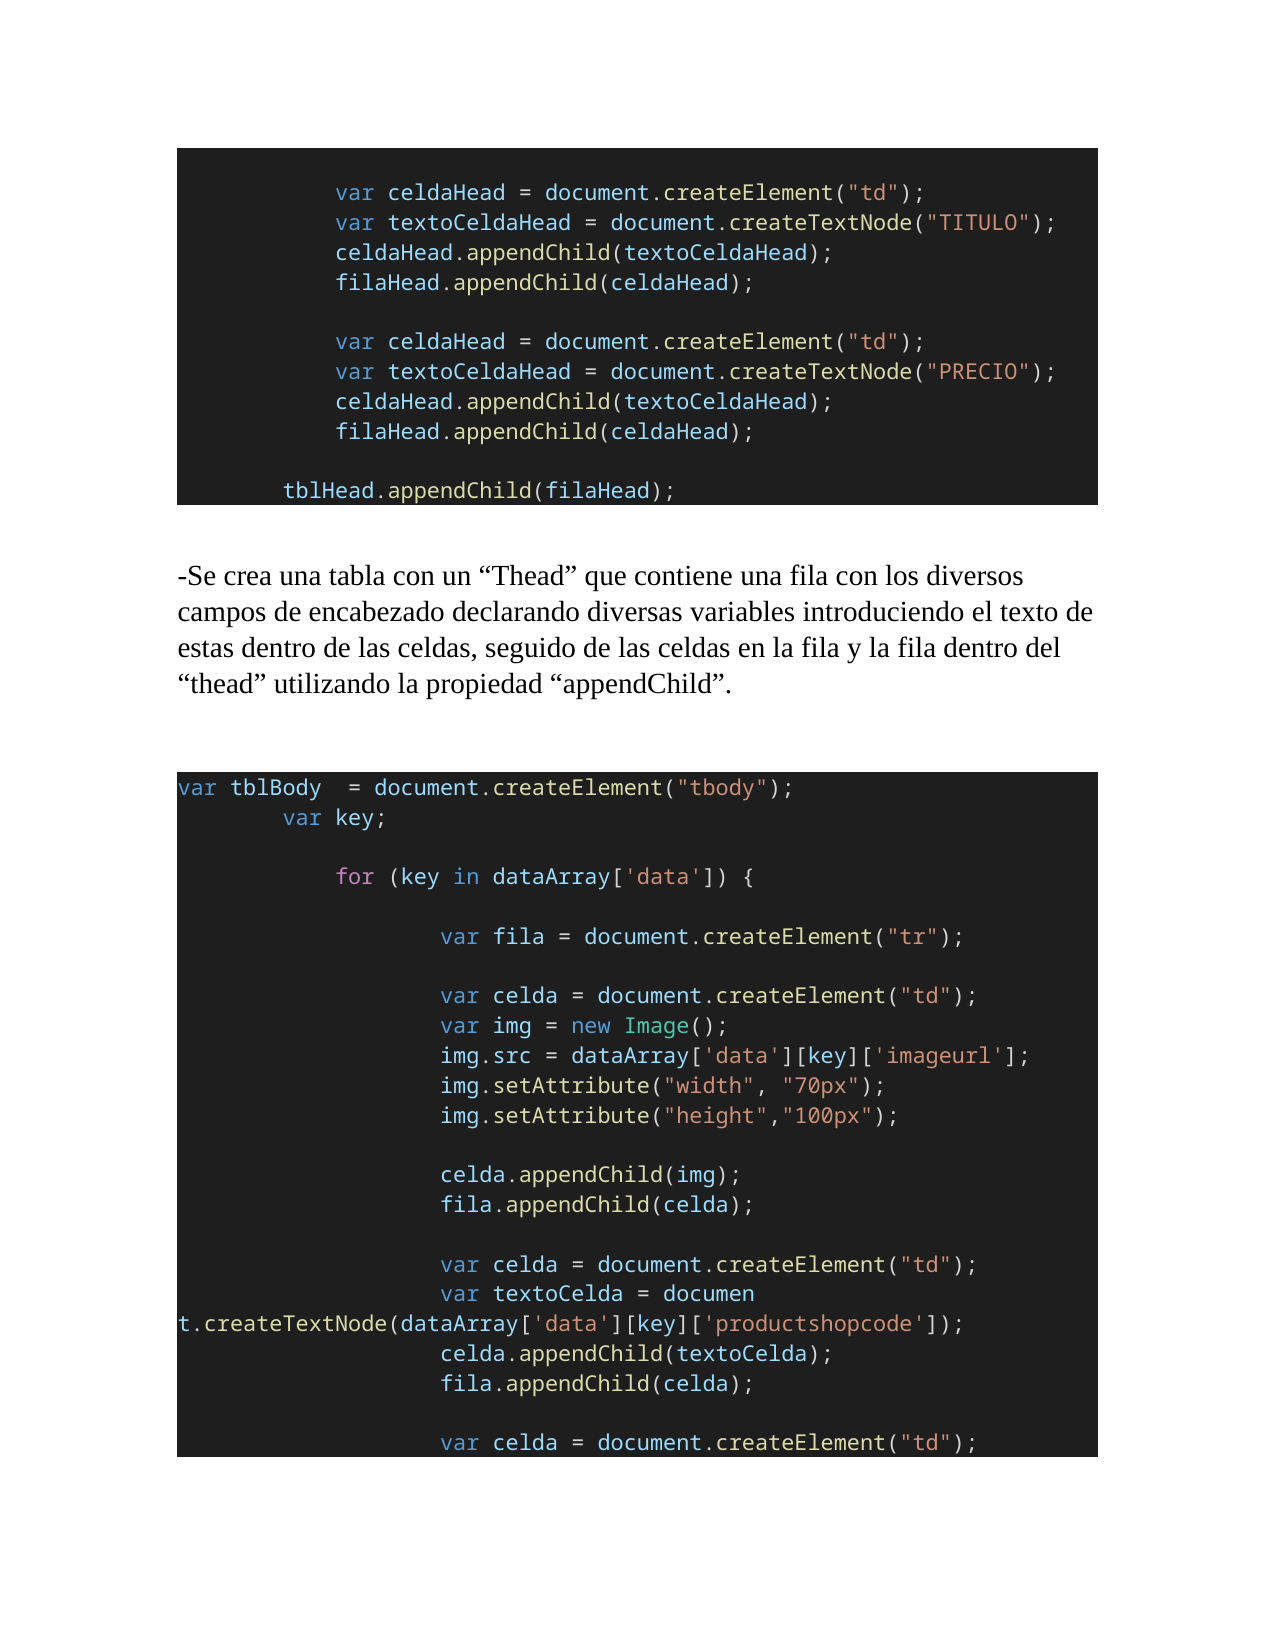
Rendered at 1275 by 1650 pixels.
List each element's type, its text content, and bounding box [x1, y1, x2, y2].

text filaHead.appendChild(celdaHead); [177, 416, 1098, 446]
text var img = new Image(); [177, 1010, 1098, 1040]
text img.src = dataArray['data'][key]['imageurl']; [177, 1040, 1098, 1070]
text var fila = document.createElement("tr"); [177, 921, 1098, 951]
text var tblBody = document.createElement("tbody"); [177, 772, 1098, 802]
text var celdaHead = document.createElement("td"); [177, 326, 1098, 356]
text fila.appendChild(celda); [177, 1368, 1098, 1398]
text tblHead.appendChild(filaHead); [177, 475, 1098, 505]
text var key; [177, 802, 1098, 832]
text img.setAttribute("height","100px"); [177, 1100, 1098, 1129]
text celda.appendChild(textoCelda); [177, 1338, 1098, 1368]
text var textoCelda = document.createTextNode(dataArray['data'][key]['productshopcode']); [177, 1278, 1098, 1338]
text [177, 177, 1098, 207]
text for (key in dataArray['data']) { [177, 861, 1098, 891]
text var textoCeldaHead = document.createTextNode("TITULO"); [177, 207, 1098, 237]
text var textoCeldaHead = document.createTextNode("PRECIO"); [177, 356, 1098, 386]
text fila.appendChild(celda); [177, 1189, 1098, 1219]
text celdaHead.appendChild(textoCeldaHead); [177, 237, 1098, 267]
text filaHead.appendChild(celdaHead); [177, 267, 1098, 297]
text celdaHead.appendChild(textoCeldaHead); [177, 386, 1098, 416]
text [177, 1427, 1098, 1457]
text var celda = document.createElement("td"); [177, 981, 1098, 1010]
text celda.appendChild(img); [177, 1159, 1098, 1189]
text -Se crea una tabla con un “Thead” que contiene una fila con los diversos campos de encabezado declarando diversas variables introduciendo el texto de estas dentro de las celdas, seguido de las celdas en la fila y la fila dentro del “thead” utilizando la propiedad “appendChild”. [177, 558, 1098, 700]
text var celda = document.createElement("td"); [177, 1249, 1098, 1278]
text img.setAttribute("width", "70px"); [177, 1070, 1098, 1100]
